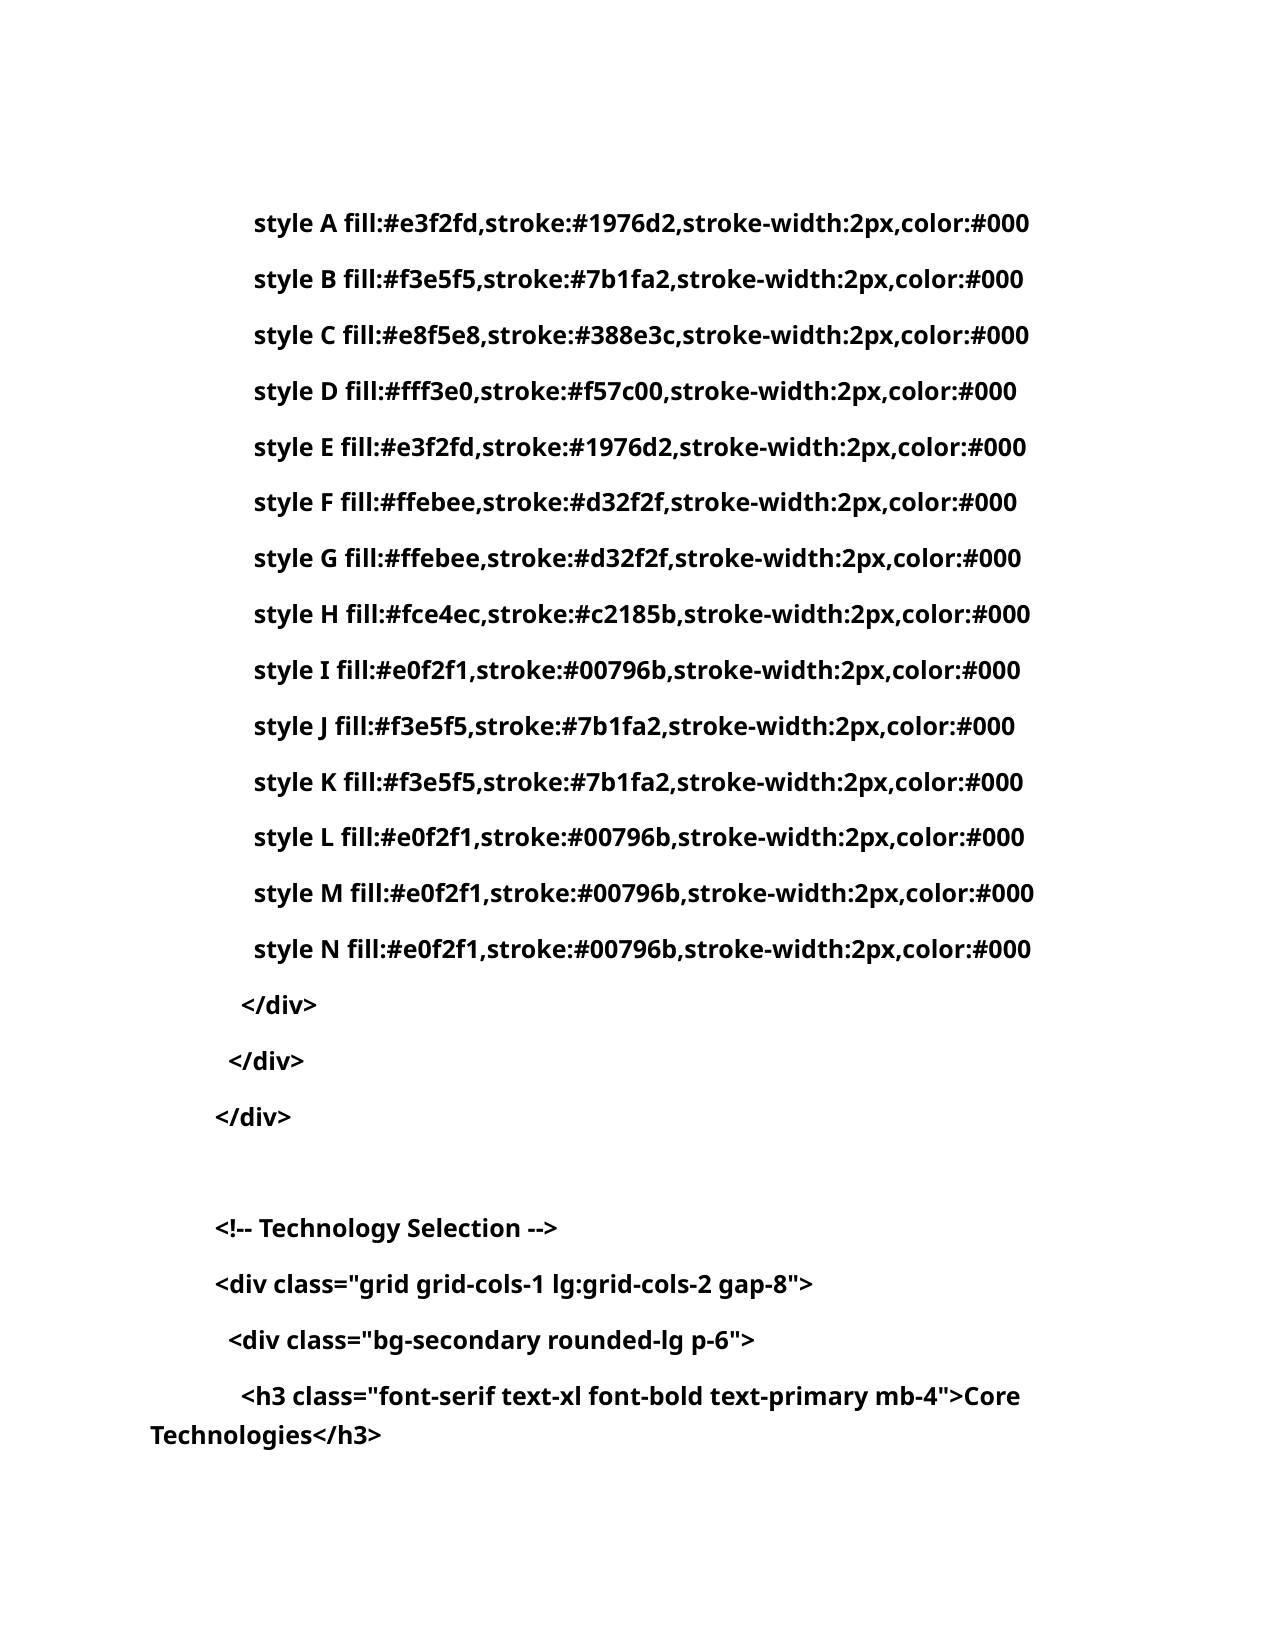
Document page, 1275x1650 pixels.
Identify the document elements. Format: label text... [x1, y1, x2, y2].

text style H fill:#fce4ec,stroke:#c2185b,stroke-width:2px,color:#000 [150, 597, 1125, 631]
text style N fill:#e0f2f1,stroke:#00796b,stroke-width:2px,color:#000 [150, 932, 1125, 966]
text style A fill:#e3f2fd,stroke:#1976d2,stroke-width:2px,color:#000 [150, 206, 1125, 240]
text </div> [150, 987, 1125, 1022]
text <div class="bg-secondary rounded-lg p-6"> [150, 1322, 1125, 1357]
text <!-- Technology Selection --> [150, 1211, 1125, 1245]
text style J fill:#f3e5f5,stroke:#7b1fa2,stroke-width:2px,color:#000 [150, 708, 1125, 742]
text style F fill:#ffebee,stroke:#d32f2f,stroke-width:2px,color:#000 [150, 485, 1125, 519]
text style G fill:#ffebee,stroke:#d32f2f,stroke-width:2px,color:#000 [150, 541, 1125, 575]
text style E fill:#e3f2fd,stroke:#1976d2,stroke-width:2px,color:#000 [150, 429, 1125, 463]
text style I fill:#e0f2f1,stroke:#00796b,stroke-width:2px,color:#000 [150, 652, 1125, 687]
text style K fill:#f3e5f5,stroke:#7b1fa2,stroke-width:2px,color:#000 [150, 764, 1125, 798]
text </div> [150, 1099, 1125, 1133]
text style B fill:#f3e5f5,stroke:#7b1fa2,stroke-width:2px,color:#000 [150, 262, 1125, 296]
text <h3 class="font-serif text-xl font-bold text-primary mb-4">Core Technologies</h3> [150, 1378, 1125, 1452]
text style L fill:#e0f2f1,stroke:#00796b,stroke-width:2px,color:#000 [150, 820, 1125, 854]
text style D fill:#fff3e0,stroke:#f57c00,stroke-width:2px,color:#000 [150, 373, 1125, 407]
text style C fill:#e8f5e8,stroke:#388e3c,stroke-width:2px,color:#000 [150, 317, 1125, 352]
text </div> [150, 1043, 1125, 1077]
text style M fill:#e0f2f1,stroke:#00796b,stroke-width:2px,color:#000 [150, 876, 1125, 910]
text <div class="grid grid-cols-1 lg:grid-cols-2 gap-8"> [150, 1267, 1125, 1301]
